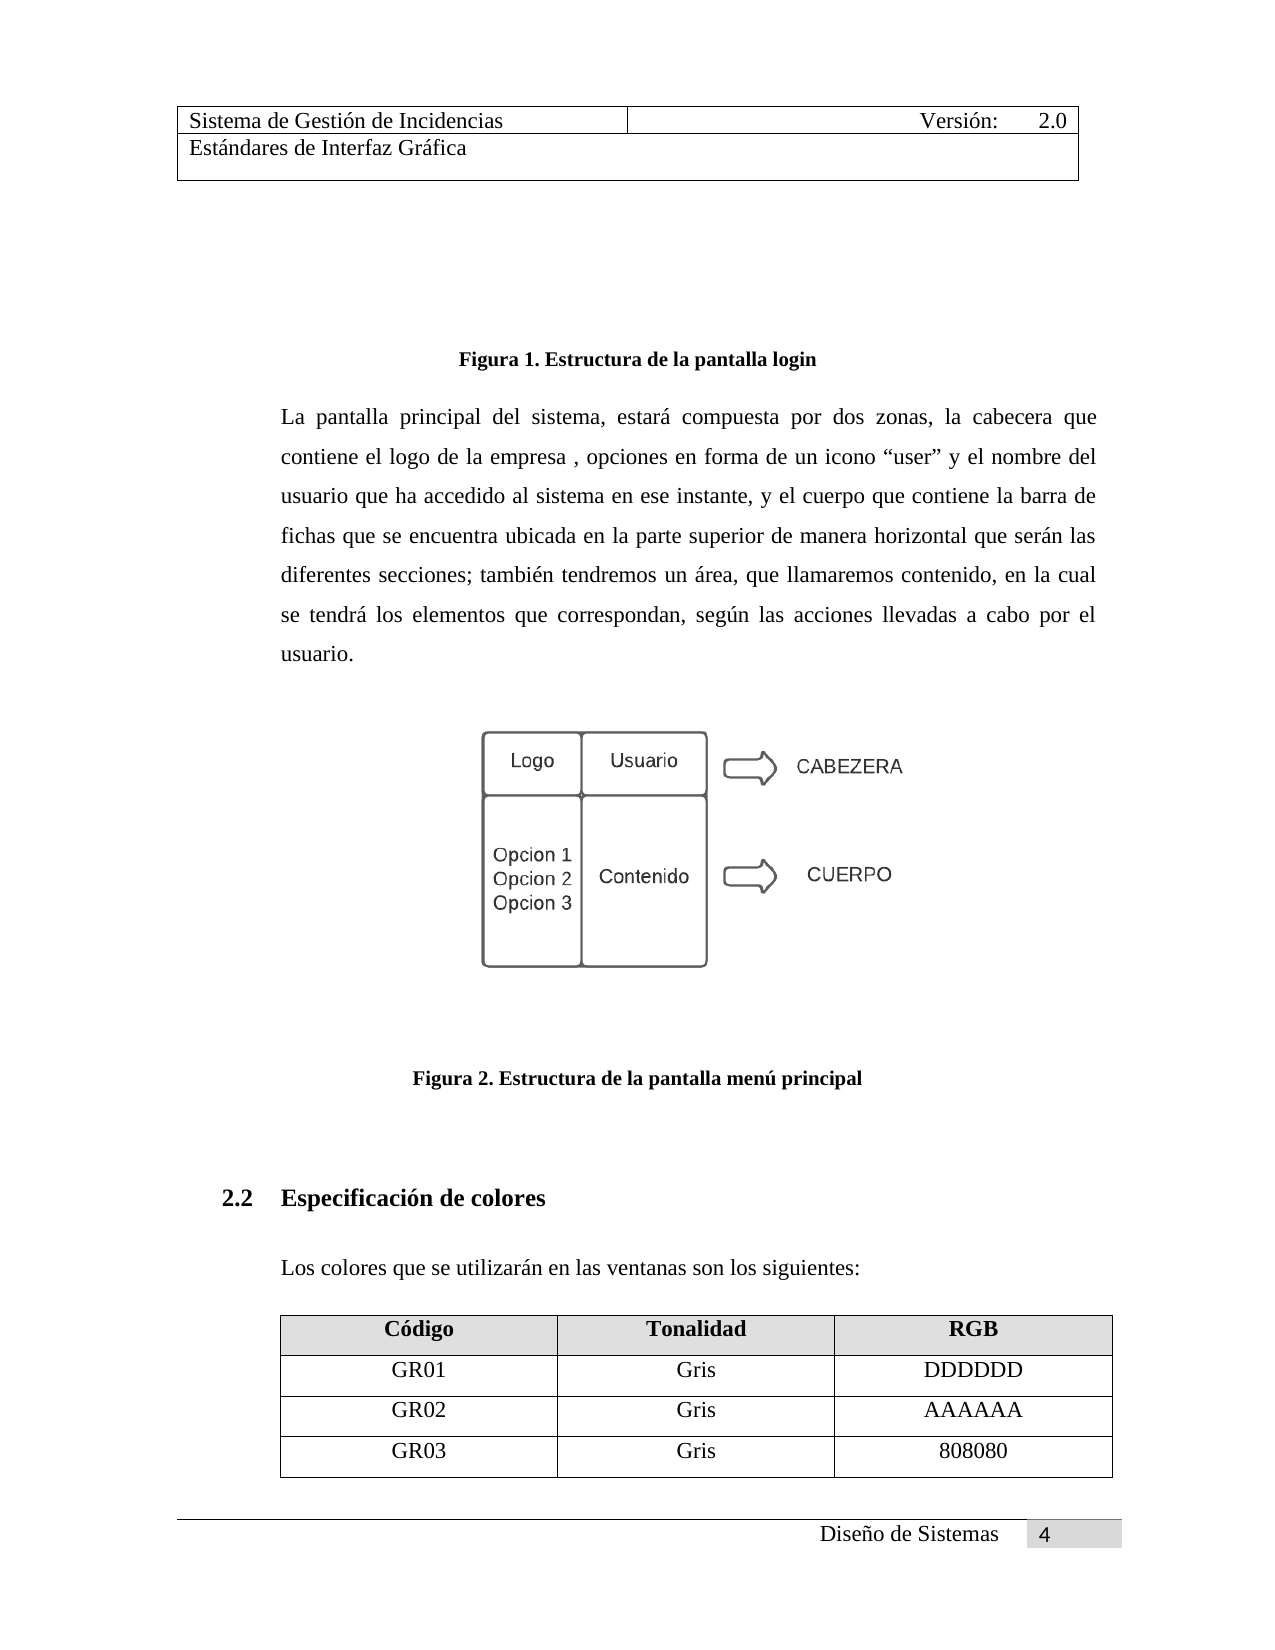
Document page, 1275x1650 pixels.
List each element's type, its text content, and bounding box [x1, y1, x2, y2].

table_cell GR02 [281, 1397, 557, 1436]
table_cell Gris [558, 1356, 834, 1396]
table_cell GR01 [281, 1356, 557, 1396]
picture [447, 697, 992, 1002]
table_cell AAAAAA [835, 1397, 1112, 1436]
text 2.2 Especificación de colores [222, 1183, 1098, 1212]
table_header RGB [835, 1316, 1112, 1355]
table_header Código [281, 1316, 557, 1355]
table_cell 808080 [835, 1437, 1112, 1477]
table_cell Gris [558, 1437, 834, 1477]
table_cell Gris [558, 1397, 834, 1436]
text Los colores que se utilizarán en las ventanas son los siguientes: [281, 1254, 1098, 1281]
text La pantalla principal del sistema, estará compuesta por dos zonas, la cabecera que contiene el logo de la empresa , opciones en forma de un icono “user” y el nombre del usuario que ha accedido al sistema en ese instante, y el cuerpo que contiene la barra de fichas que se encuentra ubicada en la parte superior de manera horizontal que serán las diferentes secciones; también tendremos un área, que llamaremos contenido, en la cual se tendrá los elementos que correspondan, según las acciones llevadas a cabo por el usuario. [281, 403, 1098, 667]
text Figura 1. Estructura de la pantalla login [177, 346, 1098, 371]
table_header Tonalidad [558, 1316, 834, 1355]
table_cell GR03 [281, 1437, 557, 1477]
table_cell DDDDDD [835, 1356, 1112, 1396]
